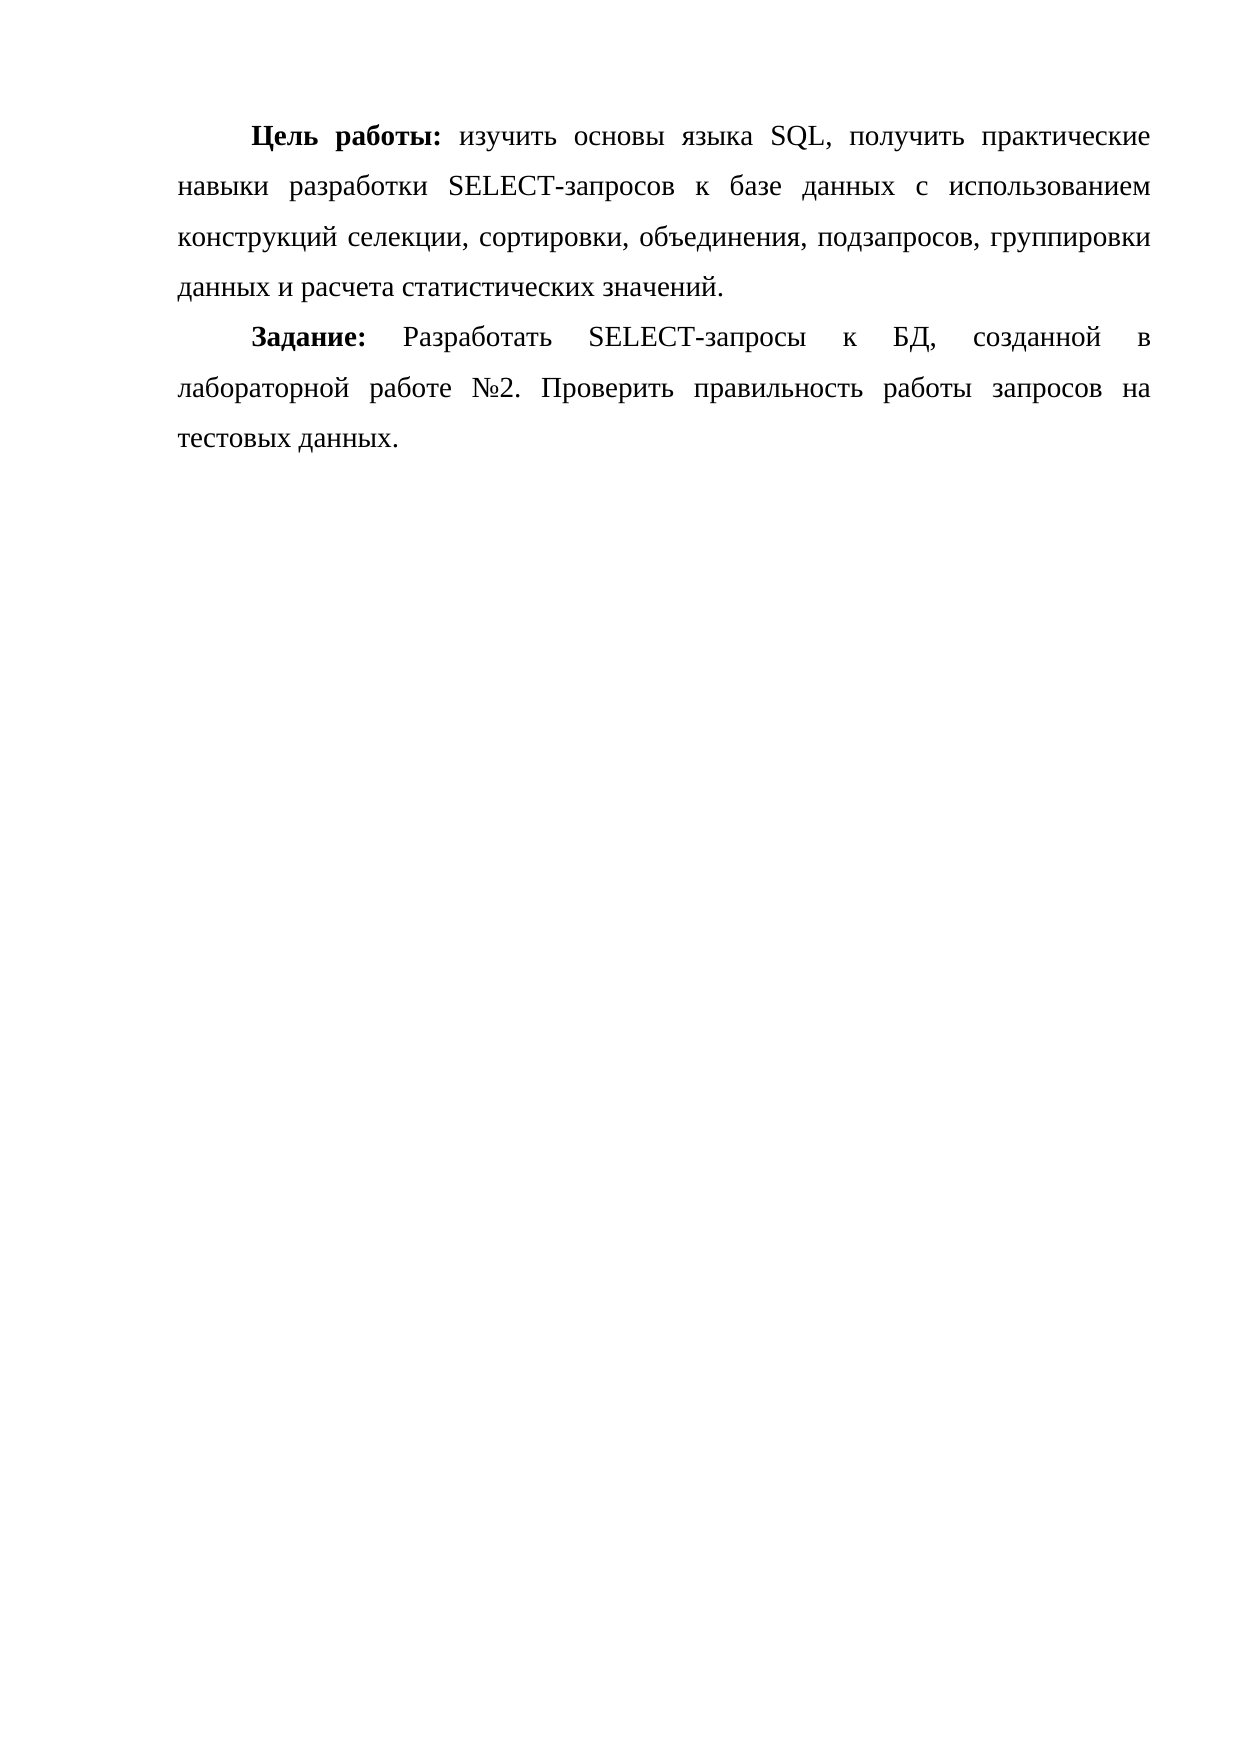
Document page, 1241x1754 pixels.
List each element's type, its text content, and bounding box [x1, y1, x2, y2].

text Цель работы: изучить основы языка SQL, получить практические навыки разработки SELECT-запросов к базе данных с использованием конструкций селекции, сортировки, объединения, подзапросов, группировки данных и расчета статистических значений. [177, 118, 1152, 303]
text Задание: Разработать SELECT-запросы к БД, созданной в лабораторной работе №2. Проверить правильность работы запросов на тестовых данных. [177, 319, 1152, 453]
